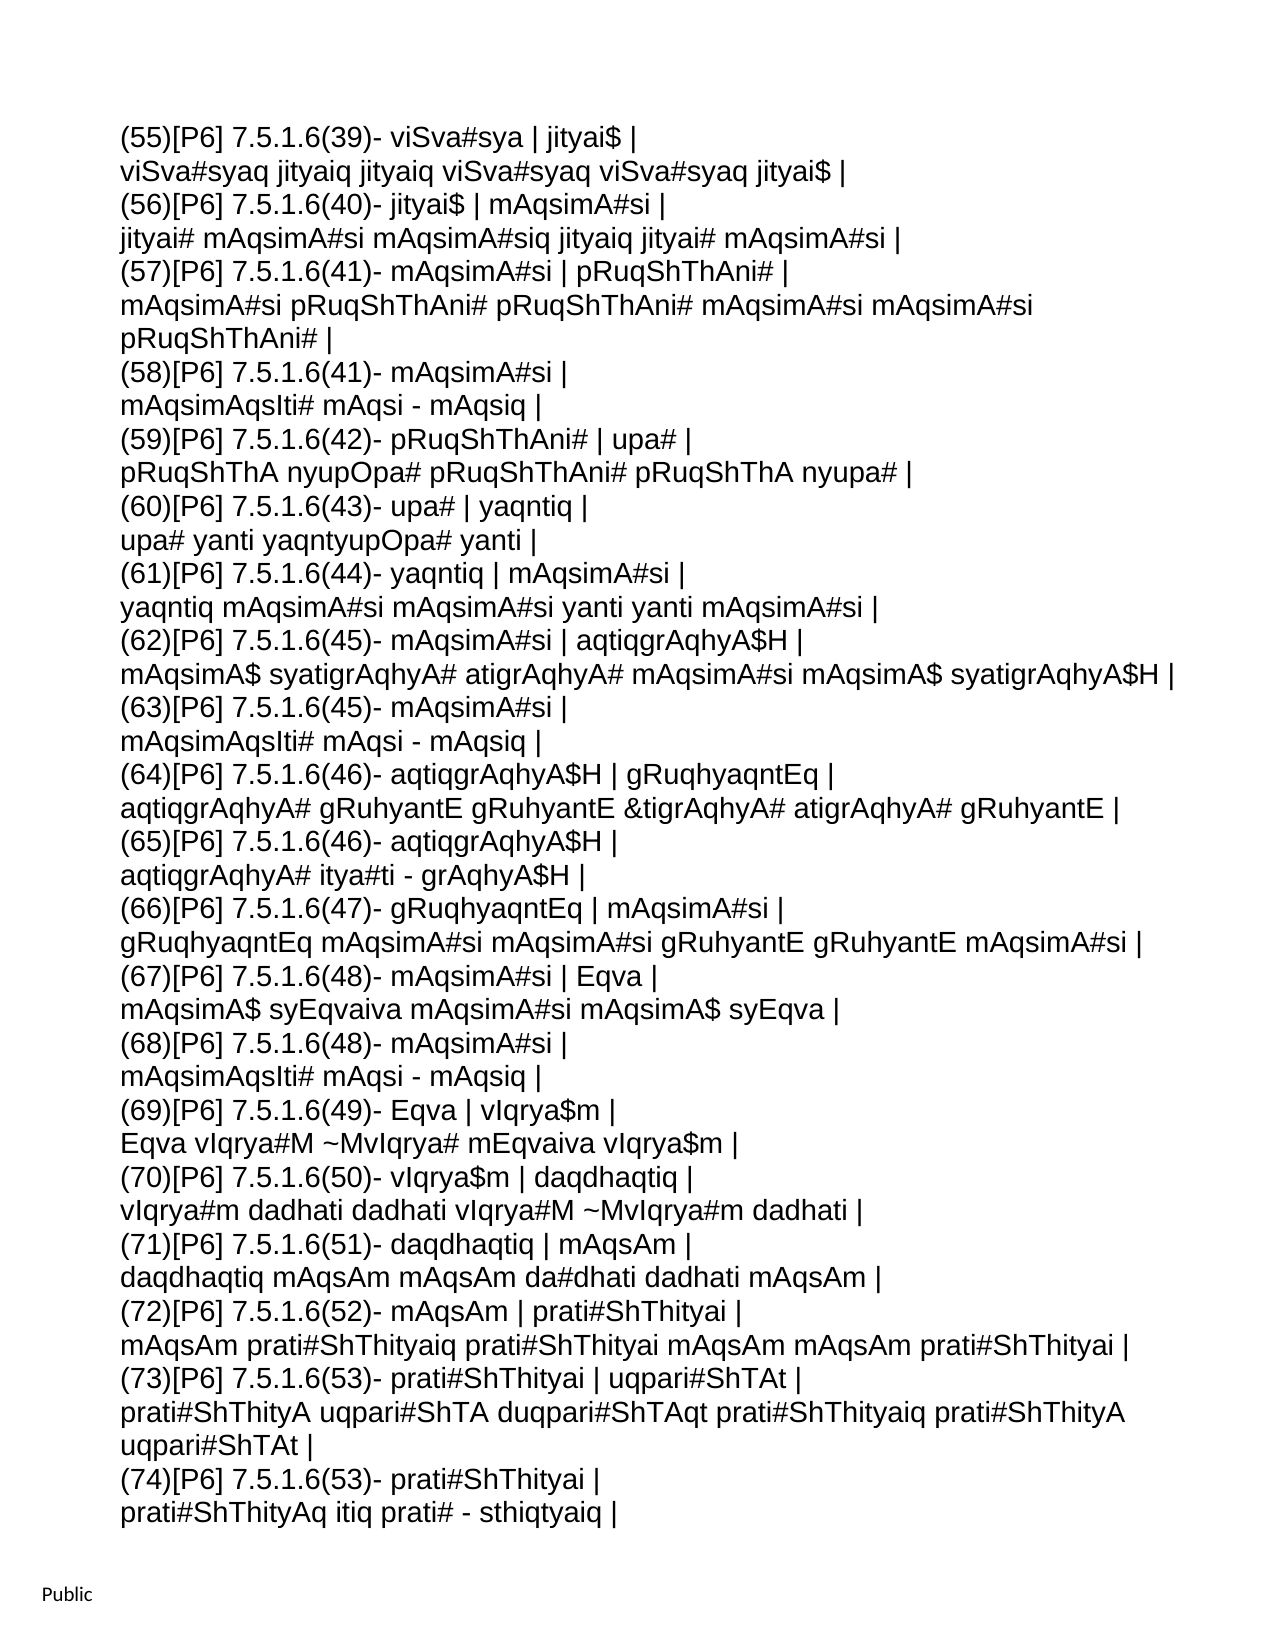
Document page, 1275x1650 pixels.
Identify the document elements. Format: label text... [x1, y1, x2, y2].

text (66)[P6] 7.5.1.6(47)- gRuqhyaqntEq | mAqsimA#si | [120, 891, 1200, 925]
text yaqntiq mAqsimA#si mAqsimA#si yanti yanti mAqsimA#si | [120, 589, 1200, 623]
text mAqsimA#si pRuqShThAni# pRuqShThAni# mAqsimA#si mAqsimA#si pRuqShThAni# | [120, 288, 1200, 355]
text Eqva vIqrya#M ~MvIqrya# mEqvaiva vIqrya$m | [120, 1126, 1200, 1160]
text (68)[P6] 7.5.1.6(48)- mAqsimA#si | [120, 1026, 1200, 1059]
text mAqsimAqsIti# mAqsi - mAqsiq | [120, 388, 1200, 422]
text (56)[P6] 7.5.1.6(40)- jityai$ | mAqsimA#si | [120, 187, 1200, 221]
text (59)[P6] 7.5.1.6(42)- pRuqShThAni# | upa# | [120, 422, 1200, 455]
text mAqsimAqsIti# mAqsi - mAqsiq | [120, 724, 1200, 757]
text upa# yanti yaqntyupOpa# yanti | [120, 522, 1200, 556]
text mAqsimA$ syatigrAqhyA# atigrAqhyA# mAqsimA#si mAqsimA$ syatigrAqhyA$H | [120, 657, 1200, 690]
text viSva#syaq jityaiq jityaiq viSva#syaq viSva#syaq jityai$ | [120, 153, 1200, 187]
text (70)[P6] 7.5.1.6(50)- vIqrya$m | daqdhaqtiq | [120, 1160, 1200, 1193]
text (58)[P6] 7.5.1.6(41)- mAqsimA#si | [120, 355, 1200, 388]
text aqtiqgrAqhyA# itya#ti - grAqhyA$H | [120, 858, 1200, 891]
text (69)[P6] 7.5.1.6(49)- Eqva | vIqrya$m | [120, 1093, 1200, 1126]
text (64)[P6] 7.5.1.6(46)- aqtiqgrAqhyA$H | gRuqhyaqntEq | [120, 757, 1200, 791]
text mAqsAm prati#ShThityaiq prati#ShThityai mAqsAm mAqsAm prati#ShThityai | [120, 1327, 1200, 1361]
text pRuqShThA nyupOpa# pRuqShThAni# pRuqShThA nyupa# | [120, 455, 1200, 489]
text aqtiqgrAqhyA# gRuhyantE gRuhyantE &tigrAqhyA# atigrAqhyA# gRuhyantE | [120, 791, 1200, 824]
text mAqsimA$ syEqvaiva mAqsimA#si mAqsimA$ syEqva | [120, 992, 1200, 1026]
text (63)[P6] 7.5.1.6(45)- mAqsimA#si | [120, 690, 1200, 724]
text (55)[P6] 7.5.1.6(39)- viSva#sya | jityai$ | [120, 120, 1200, 153]
text prati#ShThityAq itiq prati# - sthiqtyaiq | [120, 1495, 1200, 1529]
text (71)[P6] 7.5.1.6(51)- daqdhaqtiq | mAqsAm | [120, 1227, 1200, 1260]
text (57)[P6] 7.5.1.6(41)- mAqsimA#si | pRuqShThAni# | [120, 254, 1200, 288]
text prati#ShThityA uqpari#ShTA duqpari#ShTAqt prati#ShThityaiq prati#ShThityA uqpari#ShTAt | [120, 1394, 1200, 1462]
text (60)[P6] 7.5.1.6(43)- upa# | yaqntiq | [120, 489, 1200, 522]
text (67)[P6] 7.5.1.6(48)- mAqsimA#si | Eqva | [120, 958, 1200, 992]
text (65)[P6] 7.5.1.6(46)- aqtiqgrAqhyA$H | [120, 824, 1200, 858]
text (74)[P6] 7.5.1.6(53)- prati#ShThityai | [120, 1462, 1200, 1495]
text daqdhaqtiq mAqsAm mAqsAm da#dhati dadhati mAqsAm | [120, 1260, 1200, 1294]
text (61)[P6] 7.5.1.6(44)- yaqntiq | mAqsimA#si | [120, 556, 1200, 589]
text vIqrya#m dadhati dadhati vIqrya#M ~MvIqrya#m dadhati | [120, 1193, 1200, 1227]
text (62)[P6] 7.5.1.6(45)- mAqsimA#si | aqtiqgrAqhyA$H | [120, 623, 1200, 657]
text mAqsimAqsIti# mAqsi - mAqsiq | [120, 1059, 1200, 1093]
text jityai# mAqsimA#si mAqsimA#siq jityaiq jityai# mAqsimA#si | [120, 221, 1200, 254]
text gRuqhyaqntEq mAqsimA#si mAqsimA#si gRuhyantE gRuhyantE mAqsimA#si | [120, 925, 1200, 958]
text (73)[P6] 7.5.1.6(53)- prati#ShThityai | uqpari#ShTAt | [120, 1361, 1200, 1394]
text (72)[P6] 7.5.1.6(52)- mAqsAm | prati#ShThityai | [120, 1294, 1200, 1327]
